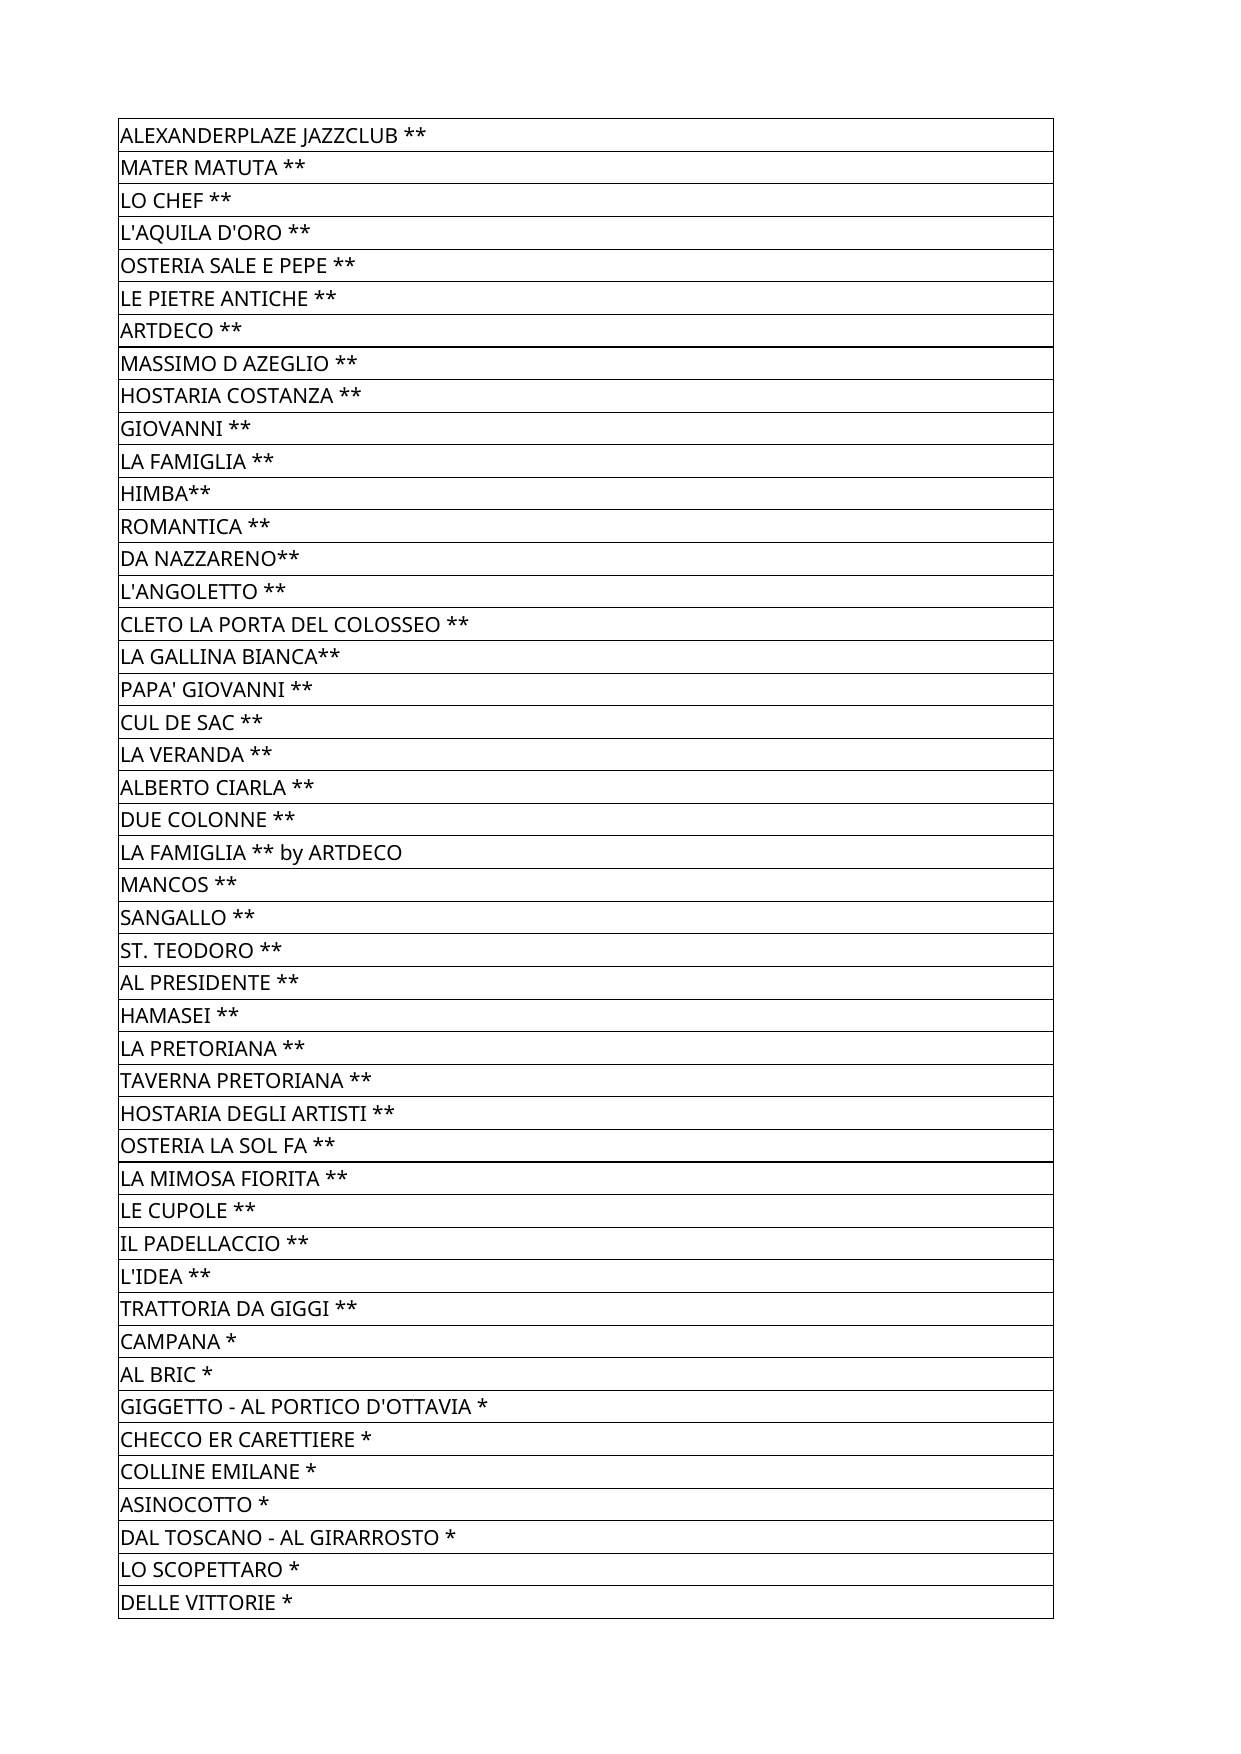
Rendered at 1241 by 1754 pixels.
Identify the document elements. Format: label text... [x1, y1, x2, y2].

table_cell CUL DE SAC ** [119, 706, 1053, 738]
table_cell LO CHEF ** [119, 184, 1053, 216]
table_cell MATER MATUTA ** [119, 152, 1053, 183]
table_cell OSTERIA LA SOL FA ** [119, 1130, 1053, 1161]
table_cell HAMASEI ** [119, 1000, 1053, 1031]
table_cell LE PIETRE ANTICHE ** [119, 282, 1053, 314]
table_cell CAMPANA * [119, 1326, 1053, 1357]
table_cell CHECCO ER CARETTIERE * [119, 1423, 1053, 1455]
table_cell HOSTARIA DEGLI ARTISTI ** [119, 1097, 1053, 1129]
table_cell LE CUPOLE ** [119, 1195, 1053, 1227]
table_cell HOSTARIA COSTANZA ** [119, 380, 1053, 412]
table_cell ROMANTICA ** [119, 510, 1053, 542]
table_cell GIGGETTO - AL PORTICO D'OTTAVIA * [119, 1391, 1053, 1422]
table_cell OSTERIA SALE E PEPE ** [119, 250, 1053, 281]
table_cell L'IDEA ** [119, 1260, 1053, 1292]
table_cell L'ANGOLETTO ** [119, 576, 1053, 607]
table_cell TRATTORIA DA GIGGI ** [119, 1293, 1053, 1324]
table_cell ST. TEODORO ** [119, 934, 1053, 966]
table_cell LA MIMOSA FIORITA ** [119, 1163, 1053, 1194]
table_cell LA FAMIGLIA ** by ARTDECO [119, 836, 1053, 868]
table_cell HIMBA** [119, 478, 1053, 509]
table_cell SANGALLO ** [119, 902, 1053, 933]
table_cell IL PADELLACCIO ** [119, 1228, 1053, 1259]
table_cell LA FAMIGLIA ** [119, 445, 1053, 477]
table_cell AL BRIC * [119, 1358, 1053, 1390]
table_cell GIOVANNI ** [119, 413, 1053, 444]
table_cell ARTDECO ** [119, 315, 1053, 346]
table_cell ALEXANDERPLAZE JAZZCLUB ** [119, 119, 1053, 151]
table_cell DUE COLONNE ** [119, 804, 1053, 835]
table_cell TAVERNA PRETORIANA ** [119, 1065, 1053, 1096]
table_cell LA VERANDA ** [119, 739, 1053, 770]
table_cell ALBERTO CIARLA ** [119, 771, 1053, 803]
table_cell PAPA' GIOVANNI ** [119, 674, 1053, 705]
table_cell ASINOCOTTO * [119, 1489, 1053, 1520]
table_cell DELLE VITTORIE * [119, 1586, 1053, 1618]
table_cell L'AQUILA D'ORO ** [119, 217, 1053, 248]
table_cell DA NAZZARENO** [119, 543, 1053, 574]
table_cell LA GALLINA BIANCA** [119, 641, 1053, 672]
table_cell DAL TOSCANO - AL GIRARROSTO * [119, 1521, 1053, 1553]
table_cell AL PRESIDENTE ** [119, 967, 1053, 998]
table_cell COLLINE EMILANE * [119, 1456, 1053, 1487]
table_cell MASSIMO D AZEGLIO ** [119, 348, 1053, 379]
table_cell LA PRETORIANA ** [119, 1032, 1053, 1064]
table_cell LO SCOPETTARO * [119, 1554, 1053, 1585]
table_cell MANCOS ** [119, 869, 1053, 901]
table_cell CLETO LA PORTA DEL COLOSSEO ** [119, 608, 1053, 640]
